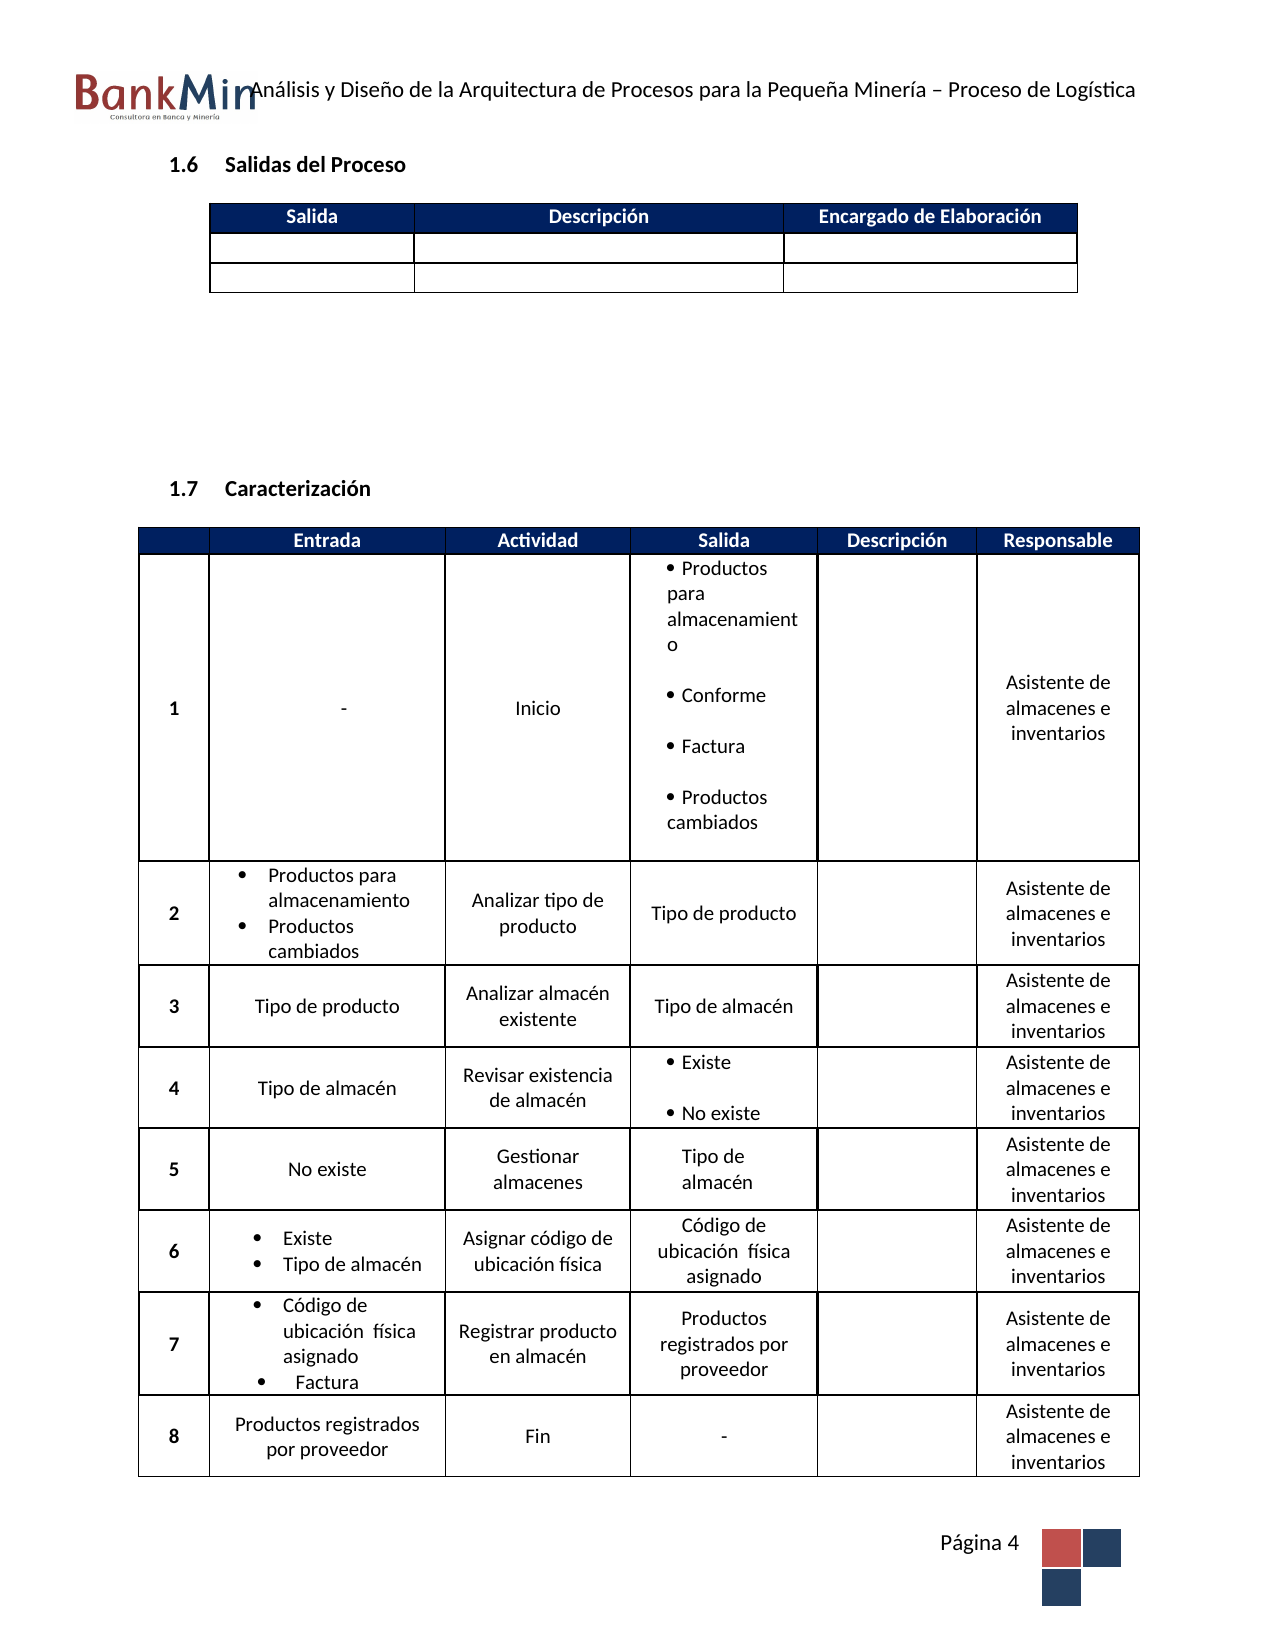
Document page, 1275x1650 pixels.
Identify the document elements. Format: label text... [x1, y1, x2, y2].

table_header Entrada [210, 528, 445, 553]
table_cell 5 [140, 1129, 208, 1209]
table_cell Analizar tipo de producto [446, 862, 630, 964]
table_cell [819, 966, 976, 1046]
table_cell 2 [139, 862, 209, 964]
table_cell [785, 234, 1076, 262]
table_header Descripción [818, 528, 976, 553]
table_cell [784, 264, 1077, 292]
table_cell Asistente de almacenes e inventarios [978, 966, 1138, 1046]
table_cell [211, 234, 413, 262]
table_header Responsable [977, 528, 1139, 553]
table_cell 6 [139, 1211, 209, 1291]
table_header Salida [211, 204, 414, 232]
table_cell 7 [140, 1293, 208, 1394]
table_cell [818, 1211, 976, 1291]
table_cell Asistente de almacenes e inventarios [977, 862, 1139, 964]
table_cell Registrar producto en almacén [446, 1293, 629, 1394]
table_cell Asistente de almacenes e inventarios [977, 1396, 1139, 1476]
table_header Salida [631, 528, 817, 553]
table_cell Tipo de producto [210, 966, 444, 1046]
table_cell Productos registrados por proveedor [631, 1293, 816, 1394]
table_cell 4 [139, 1048, 209, 1127]
table_cell Productos para almacenamiento Conforme Factura Productos cambiados [631, 555, 816, 860]
table_cell [819, 1129, 976, 1209]
table_cell Asistente de almacenes e inventarios [978, 1293, 1138, 1394]
picture [73, 71, 258, 124]
table_cell Revisar existencia de almacén [446, 1048, 630, 1127]
table_cell [818, 862, 976, 964]
table_cell 8 [139, 1396, 209, 1476]
table_cell [211, 264, 414, 292]
table_cell Código de ubicación física asignado Factura [210, 1293, 444, 1394]
table_cell 3 [140, 966, 208, 1046]
table_cell Asistente de almacenes e inventarios [977, 1048, 1139, 1127]
table_cell Gestionar almacenes [446, 1129, 629, 1209]
table_cell Inicio [446, 555, 629, 860]
table_cell Asistente de almacenes e inventarios [978, 555, 1138, 860]
table_cell Existe No existe [631, 1048, 817, 1127]
table_header Descripción [415, 204, 783, 232]
table_cell [818, 1048, 976, 1127]
table_cell Productos para almacenamiento Productos cambiados [210, 862, 445, 964]
table_cell Asistente de almacenes e inventarios [978, 1129, 1138, 1209]
table_cell [818, 1396, 976, 1476]
subtitle 1.6 Salidas del Proceso [169, 150, 1137, 178]
table_cell [415, 234, 783, 262]
table_header Encargado de Elaboración [784, 204, 1077, 232]
table_cell [819, 1293, 976, 1394]
table_header Actividad [446, 528, 630, 553]
table_cell Asistente de almacenes e inventarios [977, 1211, 1139, 1291]
table_cell Analizar almacén existente [446, 966, 629, 1046]
table_cell Fin [446, 1396, 630, 1476]
table_cell [819, 555, 976, 860]
subtitle 1.7 Caracterización [169, 474, 1137, 502]
table_cell No existe [210, 1129, 444, 1209]
table_cell Tipo de almacén [210, 1048, 445, 1127]
table_cell Productos registrados por proveedor [210, 1396, 445, 1476]
table_cell - [210, 555, 444, 860]
table_cell 1 [140, 555, 208, 860]
table_cell Tipo de almacén [631, 1129, 816, 1209]
table_cell Asignar código de ubicación física [446, 1211, 630, 1291]
table_cell Tipo de almacén [631, 966, 816, 1046]
table_header [139, 528, 209, 553]
table_cell Código de ubicación física asignado [631, 1211, 817, 1291]
table_cell Existe Tipo de almacén [210, 1211, 445, 1291]
table_cell Tipo de producto [631, 862, 817, 964]
table_cell - [631, 1396, 817, 1476]
table_cell [415, 264, 783, 292]
